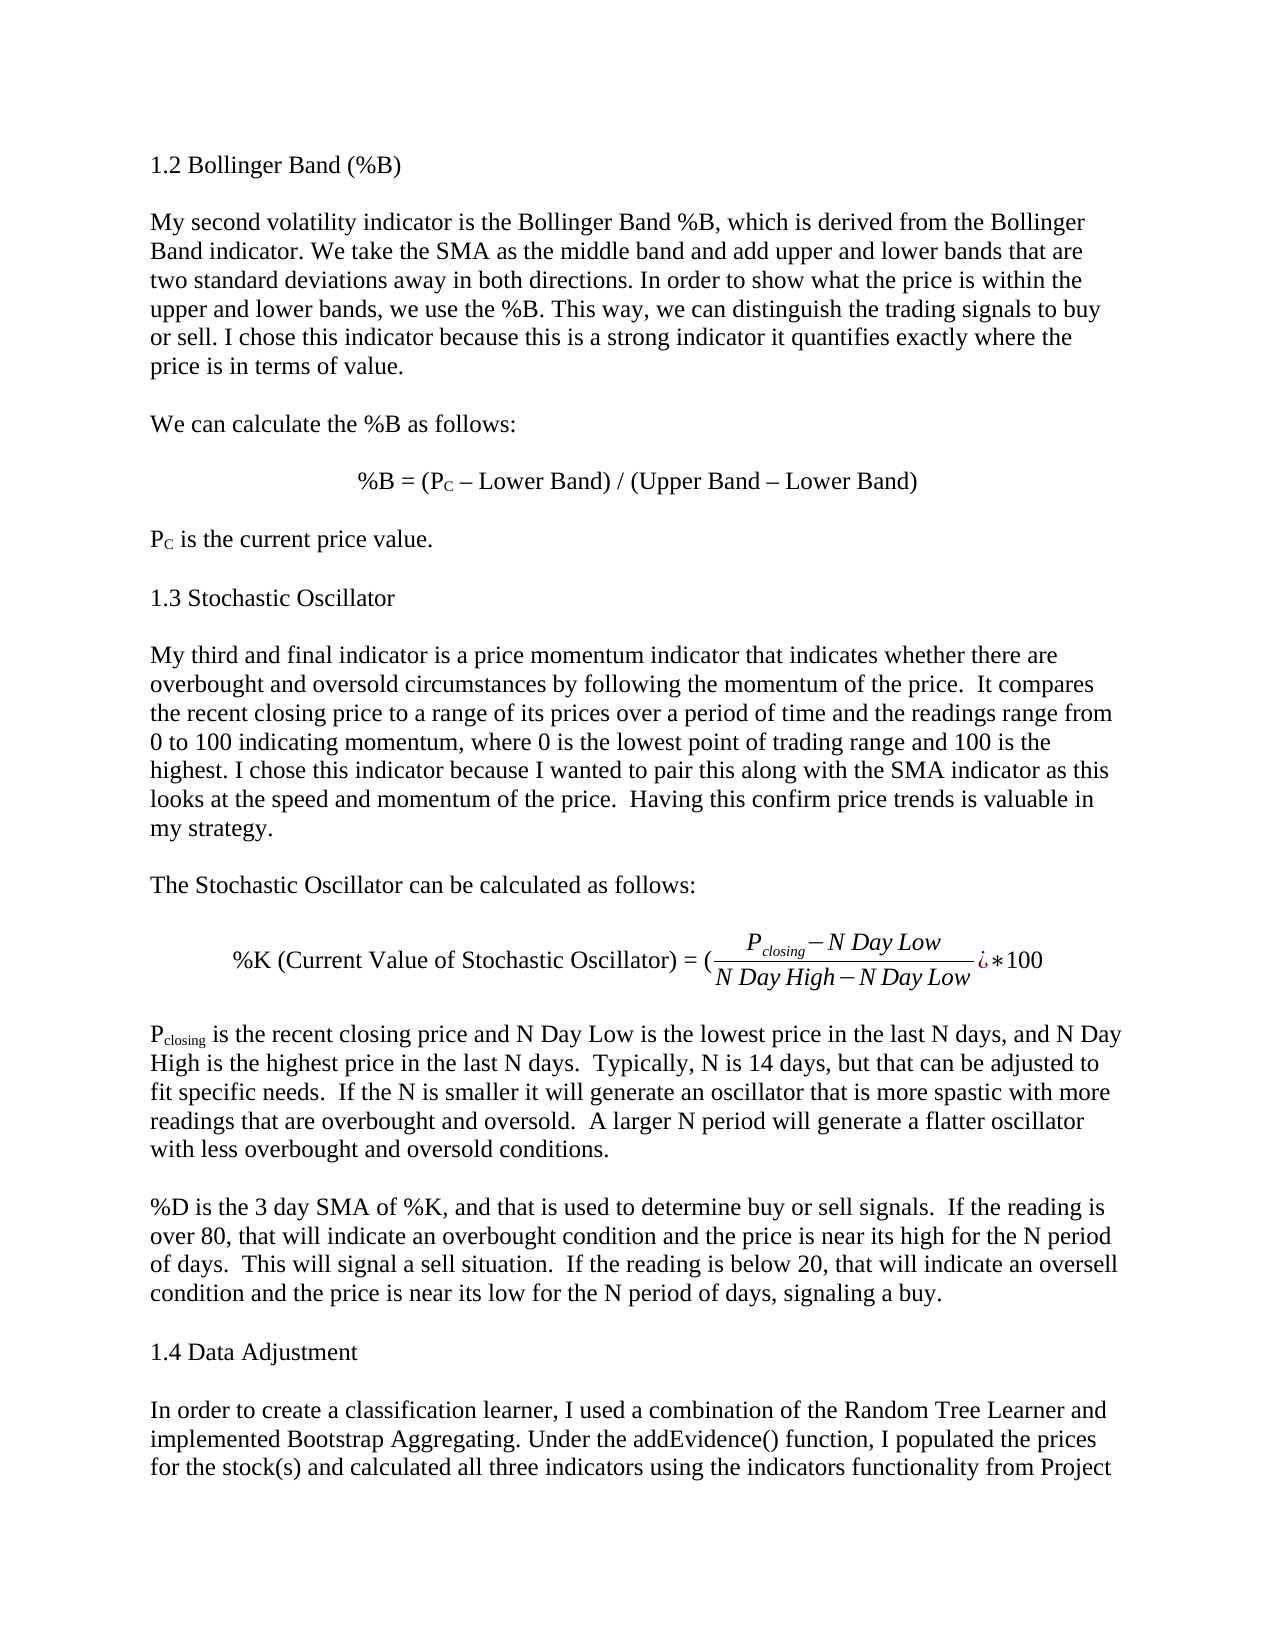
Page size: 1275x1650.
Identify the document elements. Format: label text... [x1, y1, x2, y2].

text Pclosing is the recent closing price and N Day Low is the lowest price in the last N days, and N Day High is the highest price in the last N days. Typically, N is 14 days, but that can be adjusted to fit specific needs. If the N is smaller it will generate an oscillator that is more spastic with more readings that are overbought and oversold. A larger N period will generate a flatter oscillator with less overbought and oversold conditions. [150, 1019, 1125, 1163]
text My third and final indicator is a price momentum indicator that indicates whether there are overbought and oversold circumstances by following the momentum of the price. It compares the recent closing price to a range of its prices over a period of time and the readings range from 0 to 100 indicating momentum, where 0 is the lowest point of trading range and 100 is the highest. I chose this indicator because I wanted to pair this along with the SMA indicator as this looks at the speed and momentum of the price. Having this confirm price trends is valuable in my strategy. [150, 641, 1125, 842]
text %K (Current Value of Stochastic Oscillator) = ( [150, 928, 1125, 991]
list Data Adjustment [150, 1337, 1125, 1366]
list Bollinger Band (%B) [150, 150, 1125, 179]
text %B = (PC – Lower Band) / (Upper Band – Lower Band) [150, 466, 1125, 495]
text The Stochastic Oscillator can be calculated as follows: [150, 871, 1125, 899]
list Stochastic Oscillator [150, 583, 1125, 612]
text PC is the current price value. [150, 524, 1125, 552]
text My second volatility indicator is the Bollinger Band %B, which is derived from the Bollinger Band indicator. We take the SMA as the middle band and add upper and lower bands that are two standard deviations away in both directions. In order to show what the price is within the upper and lower bands, we use the %B. This way, we can distinguish the trading signals to buy or sell. I chose this indicator because this is a strong indicator it quantifies exactly where the price is in terms of value. [150, 207, 1125, 380]
text %D is the 3 day SMA of %K, and that is used to determine buy or sell signals. If the reading is over 80, that will indicate an overbought condition and the price is near its high for the N period of days. This will signal a sell situation. If the reading is below 20, that will indicate an oversell condition and the price is near its low for the N period of days, signaling a buy. [150, 1192, 1125, 1307]
text We can calculate the %B as follows: [150, 409, 1125, 437]
